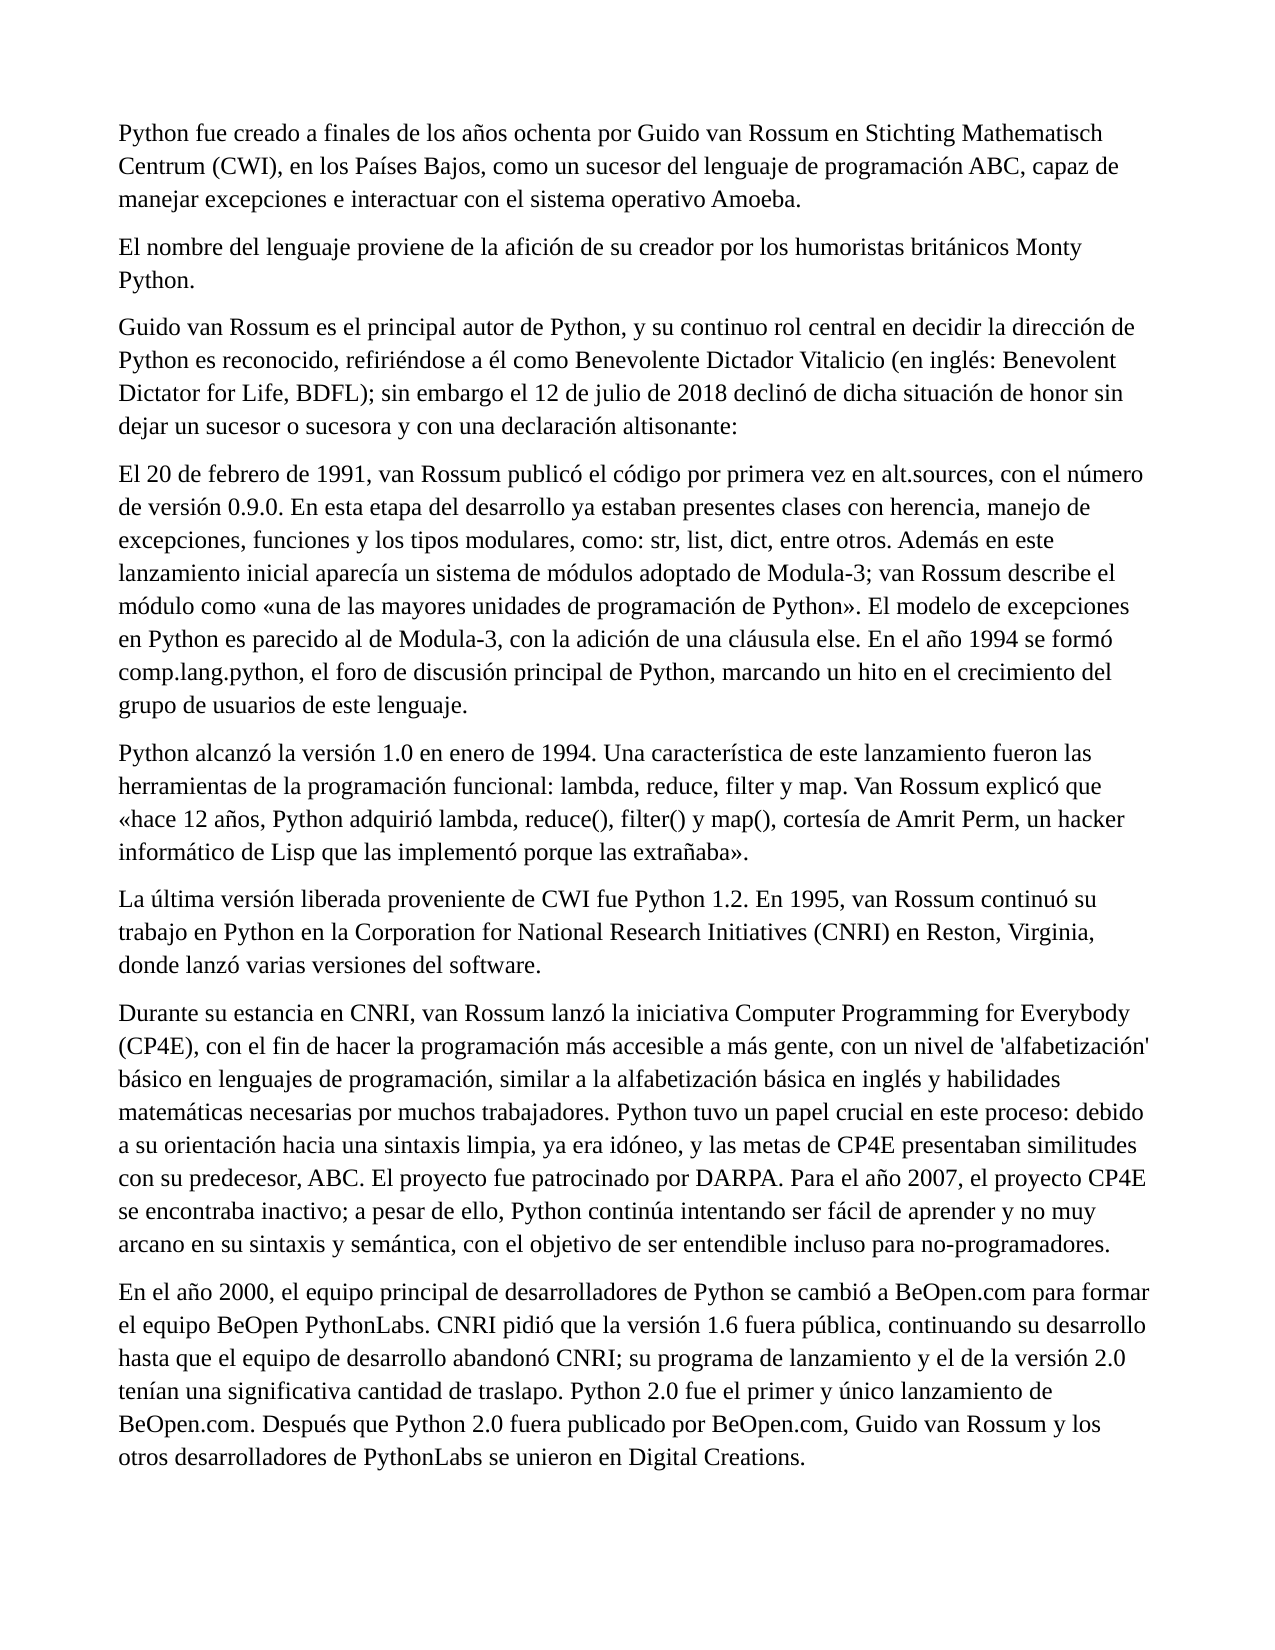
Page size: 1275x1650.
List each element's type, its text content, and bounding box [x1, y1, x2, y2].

text La última versión liberada proveniente de CWI fue Python 1.2. En 1995, van Rossum continuó su trabajo en Python en la Corporation for National Research Initiatives (CNRI) en Reston, Virginia, donde lanzó varias versiones del software. [118, 884, 1157, 979]
text Guido van Rossum es el principal autor de Python, y su continuo rol central en decidir la dirección de Python es reconocido, refiriéndose a él como Benevolente Dictador Vitalicio (en inglés: Benevolent Dictator for Life, BDFL); sin embargo el 12 de julio de 2018 declinó de dicha situación de honor sin dejar un sucesor o sucesora y con una declaración altisonante: [118, 312, 1157, 440]
text Durante su estancia en CNRI, van Rossum lanzó la iniciativa Computer Programming for Everybody (CP4E), con el fin de hacer la programación más accesible a más gente, con un nivel de 'alfabetización' básico en lenguajes de programación, similar a la alfabetización básica en inglés y habilidades matemáticas necesarias por muchos trabajadores. Python tuvo un papel crucial en este proceso: debido a su orientación hacia una sintaxis limpia, ya era idóneo, y las metas de CP4E presentaban similitudes con su predecesor, ABC. El proyecto fue patrocinado por DARPA. Para el año 2007, el proyecto CP4E se encontraba inactivo; a pesar de ello, Python continúa intentando ser fácil de aprender y no muy arcano en su sintaxis y semántica, con el objetivo de ser entendible incluso para no-programadores. [118, 998, 1157, 1258]
text En el año 2000, el equipo principal de desarrolladores de Python se cambió a BeOpen.com para formar el equipo BeOpen PythonLabs. CNRI pidió que la versión 1.6 fuera pública, continuando su desarrollo hasta que el equipo de desarrollo abandonó CNRI; su programa de lanzamiento y el de la versión 2.0 tenían una significativa cantidad de traslapo.​ Python 2.0 fue el primer y único lanzamiento de BeOpen.com. Después que Python 2.0 fuera publicado por BeOpen.com, Guido van Rossum y los otros desarrolladores de PythonLabs se unieron en Digital Creations. [118, 1277, 1157, 1471]
text Python alcanzó la versión 1.0 en enero de 1994. Una característica de este lanzamiento fueron las herramientas de la programación funcional: lambda, reduce, filter y map. Van Rossum explicó que «hace 12 años, Python adquirió lambda, reduce(), filter() y map(), cortesía de Amrit Perm, un hacker informático de Lisp que las implementó porque las extrañaba». [118, 738, 1157, 866]
text El 20 de febrero de 1991, van Rossum publicó el código por primera vez en alt.sources, con el número de versión 0.9.0. En esta etapa del desarrollo ya estaban presentes clases con herencia, manejo de excepciones, funciones y los tipos modulares, como: str, list, dict, entre otros. Además en este lanzamiento inicial aparecía un sistema de módulos adoptado de Modula-3; van Rossum describe el módulo como «una de las mayores unidades de programación de Python». El modelo de excepciones en Python es parecido al de Modula-3, con la adición de una cláusula else. En el año 1994 se formó comp.lang.python, el foro de discusión principal de Python, marcando un hito en el crecimiento del grupo de usuarios de este lenguaje. [118, 459, 1157, 719]
text El nombre del lenguaje proviene de la afición de su creador por los humoristas británicos Monty Python. [118, 232, 1157, 293]
text Python fue creado a finales de los años ochenta por Guido van Rossum en Stichting Mathematisch Centrum (CWI), en los Países Bajos, como un sucesor del lenguaje de programación ABC, capaz de manejar excepciones e interactuar con el sistema operativo Amoeba. [118, 118, 1157, 213]
